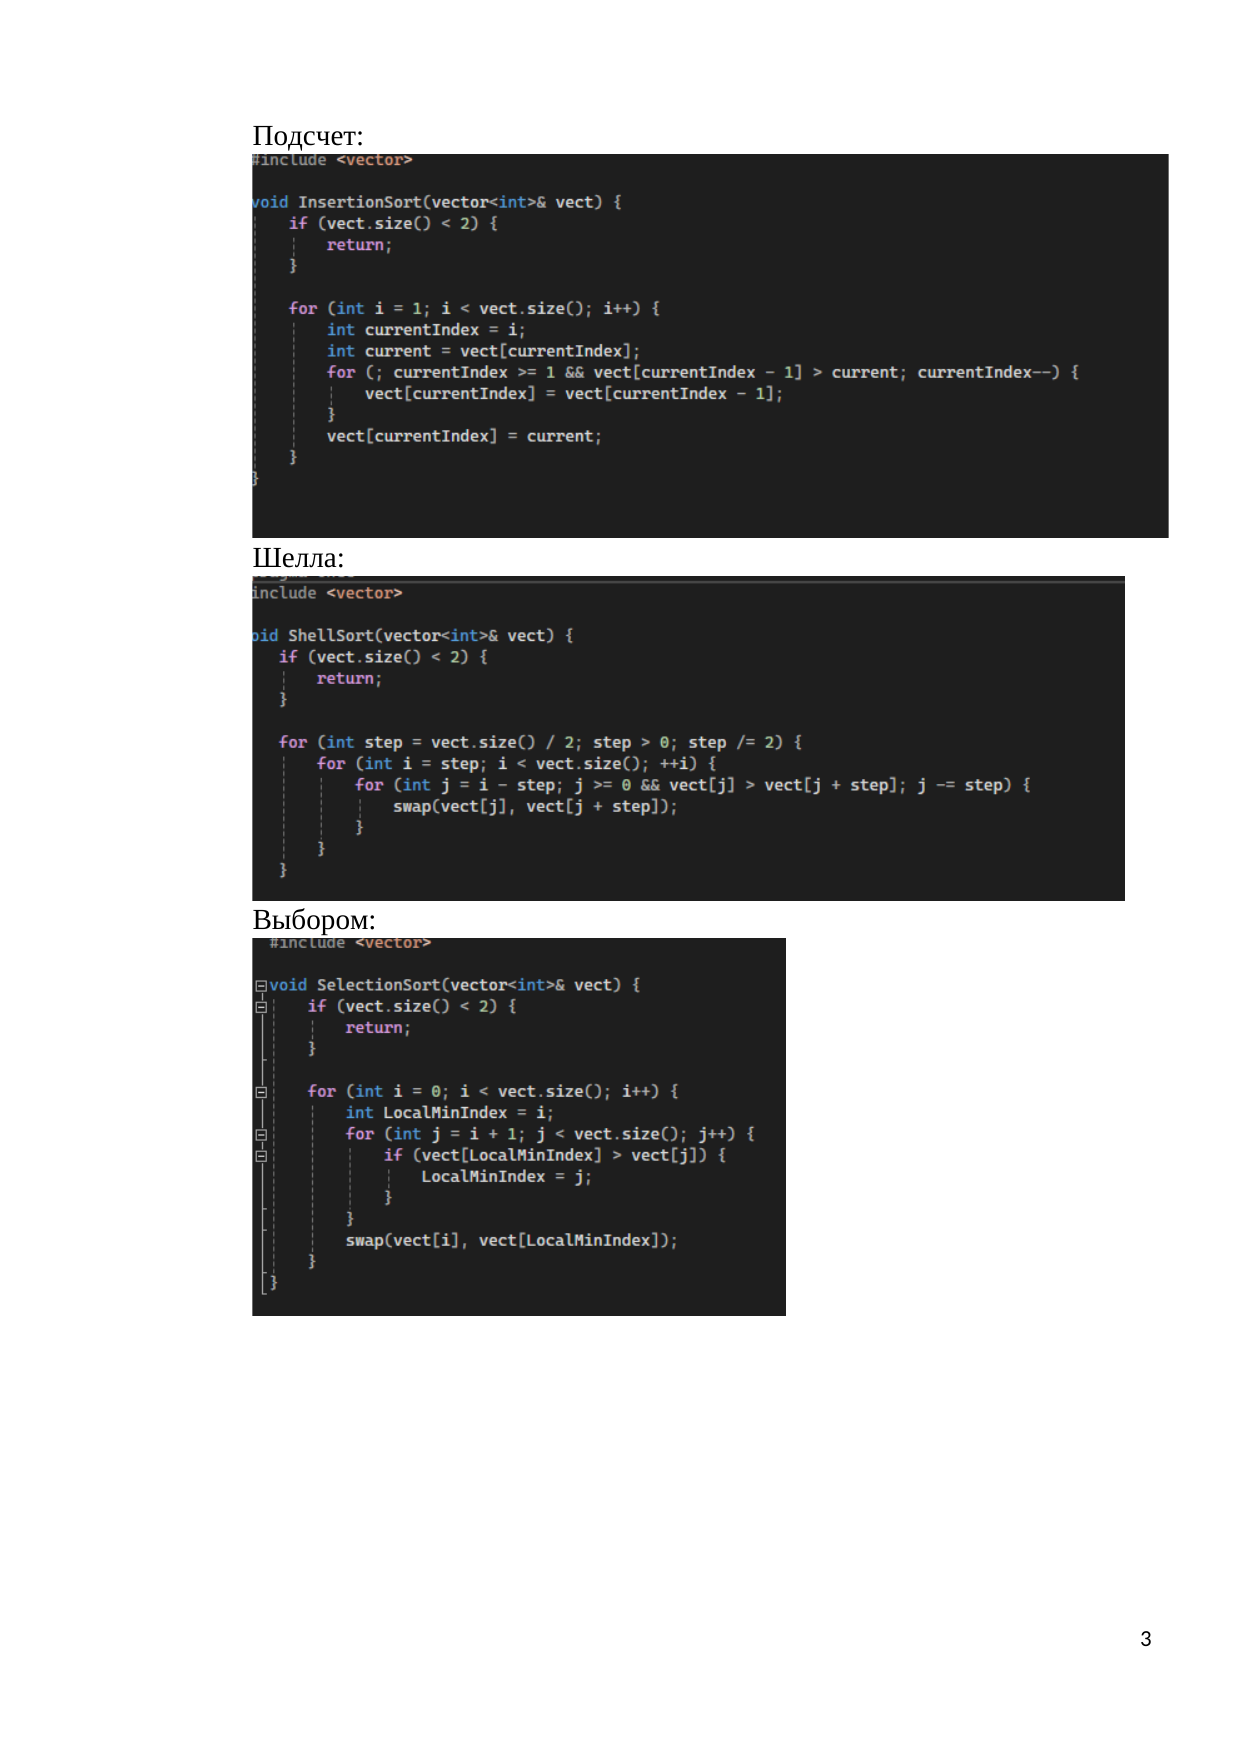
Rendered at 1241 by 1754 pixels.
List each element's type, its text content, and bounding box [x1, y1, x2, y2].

list Выбором: [252, 902, 1152, 936]
list Подсчет: [252, 118, 1152, 152]
picture [252, 154, 1169, 538]
picture [252, 576, 1125, 901]
picture [252, 938, 786, 1316]
list Шелла: [252, 540, 1152, 574]
